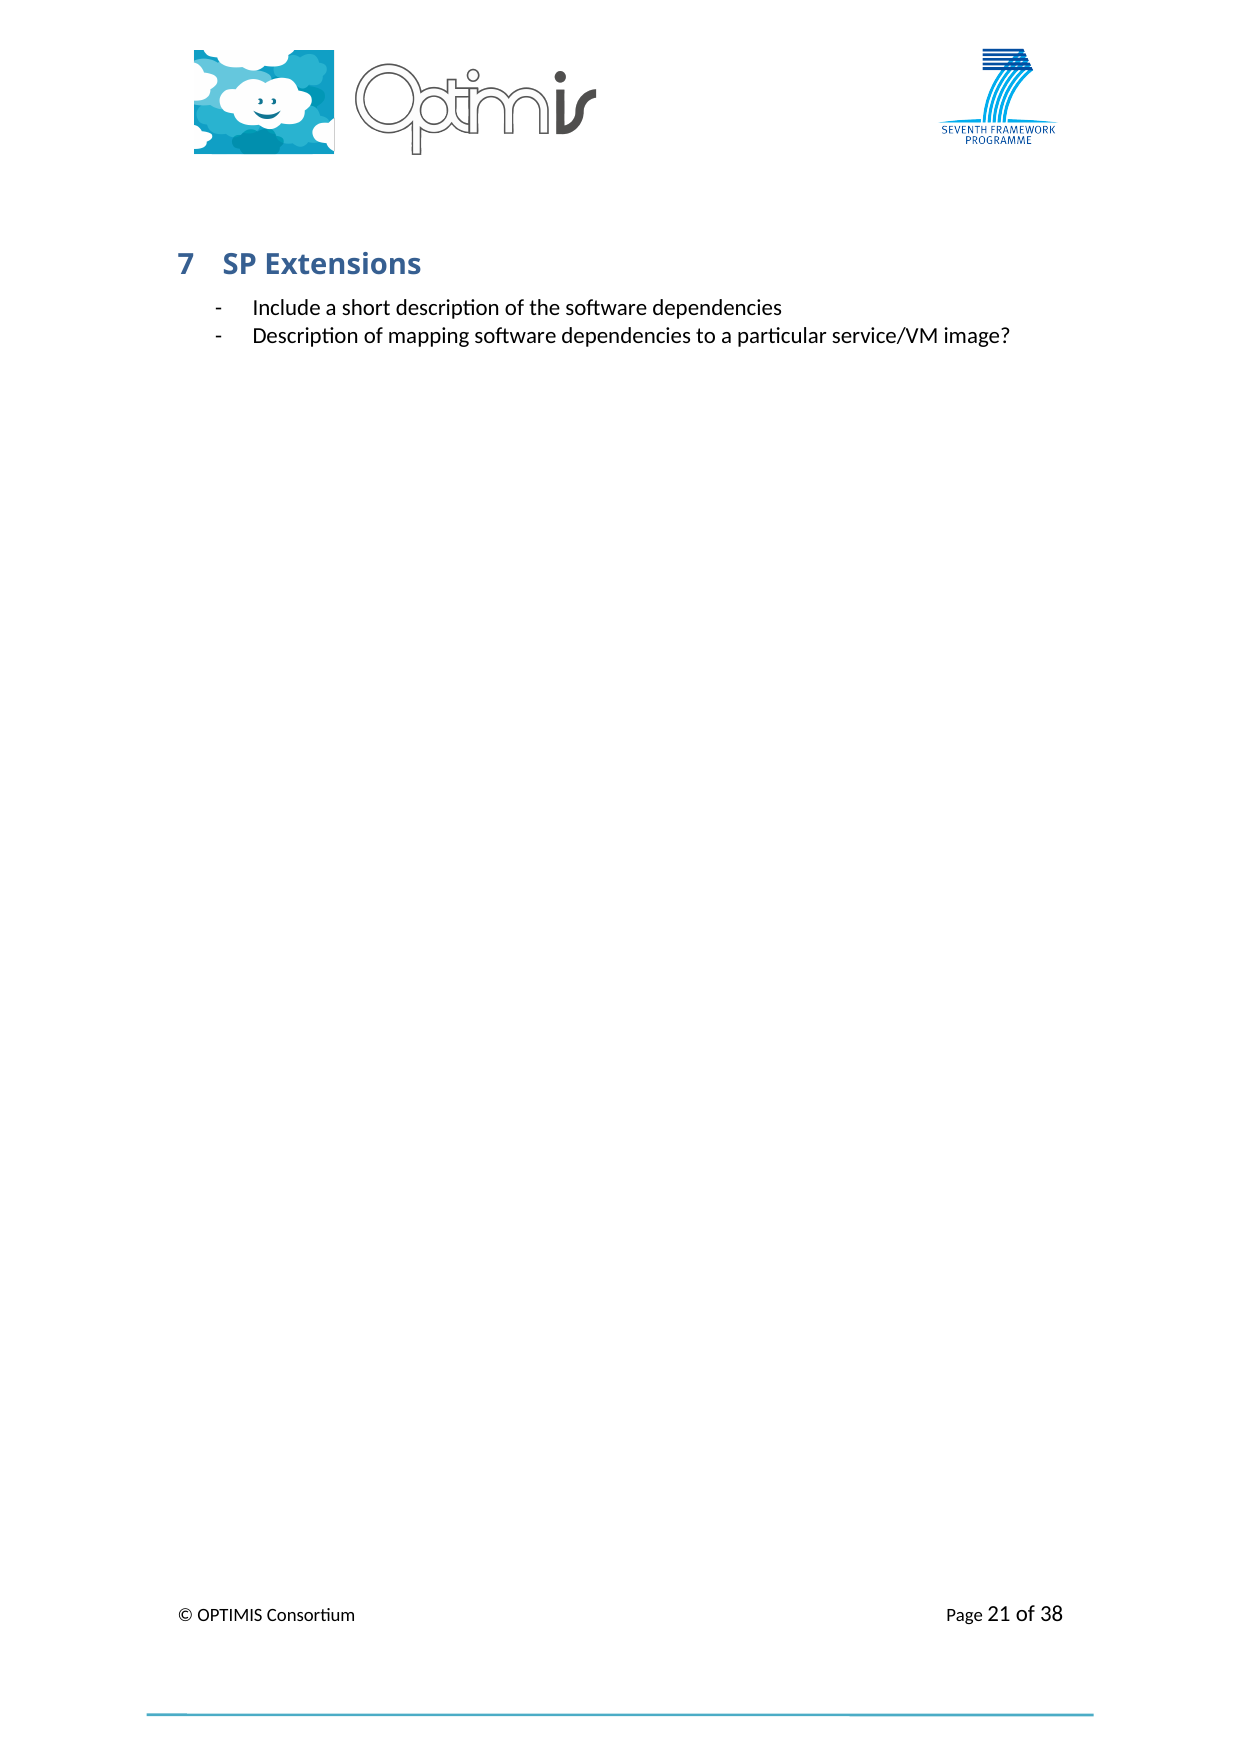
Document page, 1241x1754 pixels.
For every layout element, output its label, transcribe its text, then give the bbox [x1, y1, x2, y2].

list Include a short description of the software dependencies [215, 293, 1063, 322]
subtitle SP Extensions [177, 243, 1063, 283]
picture [932, 43, 1064, 150]
picture [193, 50, 597, 155]
list Description of mapping software dependencies to a particular service/VM image? [215, 322, 1063, 349]
